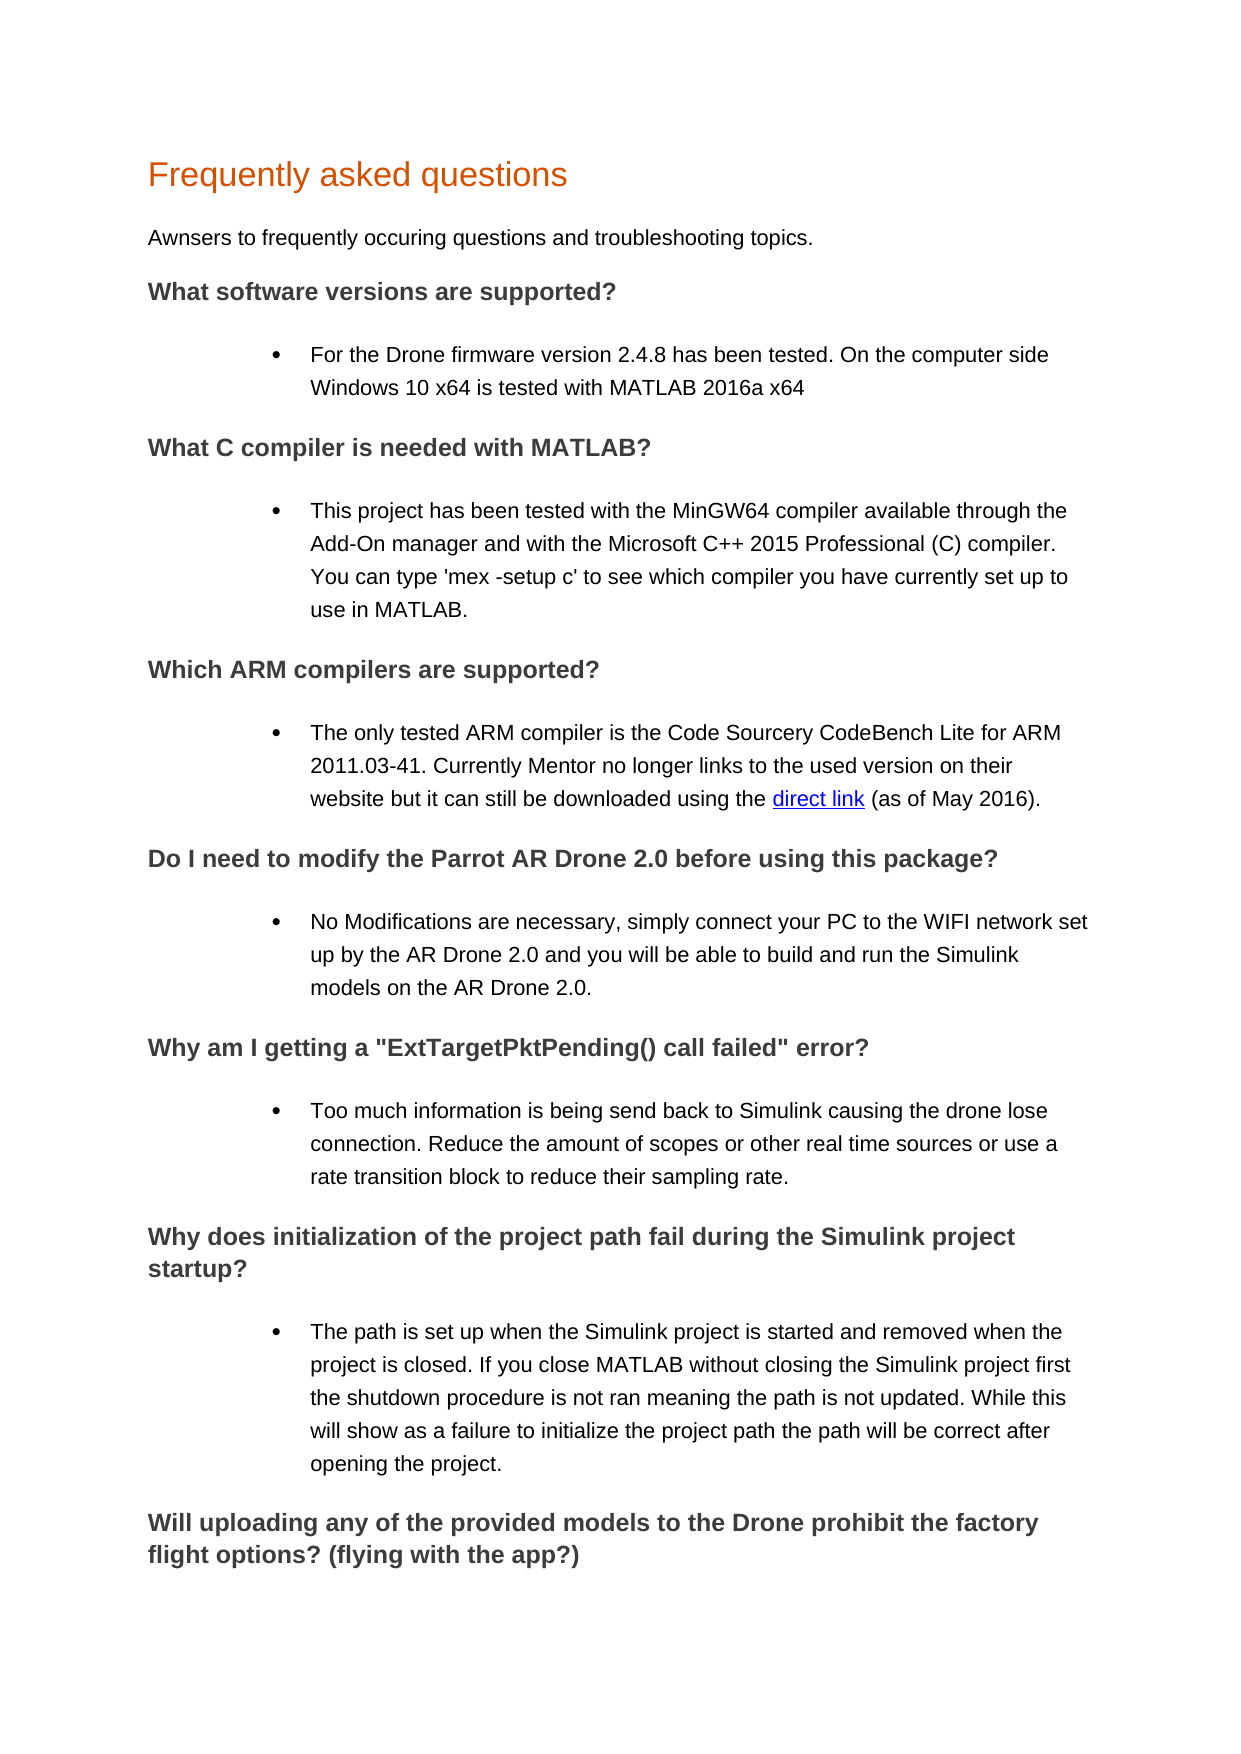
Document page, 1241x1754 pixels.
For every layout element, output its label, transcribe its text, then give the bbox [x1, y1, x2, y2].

text What software versions are supported? [148, 273, 1077, 305]
text Awnsers to frequently occuring questions and troubleshooting topics. [148, 217, 1077, 250]
list The only tested ARM compiler is the Code Sourcery CodeBench Lite for ARM 2011.03-41. Currently Mentor no longer links to the used version on their website but it can still be downloaded using the direct link (as of May 2016). [273, 712, 1093, 811]
text Do I need to modify the Parrot AR Drone 2.0 before using this package? [148, 840, 1077, 872]
text Why am I getting a "ExtTargetPktPending() call failed" error? [148, 1029, 1077, 1061]
text What C compiler is needed with MATLAB? [148, 429, 1077, 462]
text Will uploading any of the provided models to the Drone prohibit the factory flight options? (flying with the app?) [148, 1505, 1077, 1569]
text Frequently asked questions [148, 152, 1077, 193]
list The path is set up when the Simulink project is started and removed when the project is closed. If you close MATLAB without closing the Simulink project first the shutdown procedure is not ran meaning the path is not updated. While this will show as a failure to initialize the project path the path will be correct after opening the project. [273, 1312, 1093, 1476]
list Too much information is being send back to Simulink causing the drone lose connection. Reduce the amount of scopes or other real time sources or use a rate transition block to reduce their sampling rate. [273, 1090, 1093, 1189]
text Why does initialization of the project path fail during the Simulink project startup? [148, 1218, 1077, 1282]
list This project has been tested with the MinGW64 compiler available through the Add-On manager and with the Microsoft C++ 2015 Professional (C) compiler. You can type 'mex -setup c' to see which compiler you have currently set up to use in MATLAB. [273, 491, 1093, 622]
text Which ARM compilers are supported? [148, 651, 1077, 683]
list For the Drone firmware version 2.4.8 has been tested. On the computer side Windows 10 x64 is tested with MATLAB 2016a x64 [273, 334, 1093, 400]
list No Modifications are necessary, simply connect your PC to the WIFI network set up by the AR Drone 2.0 and you will be able to build and run the Simulink models on the AR Drone 2.0. [273, 901, 1093, 1000]
